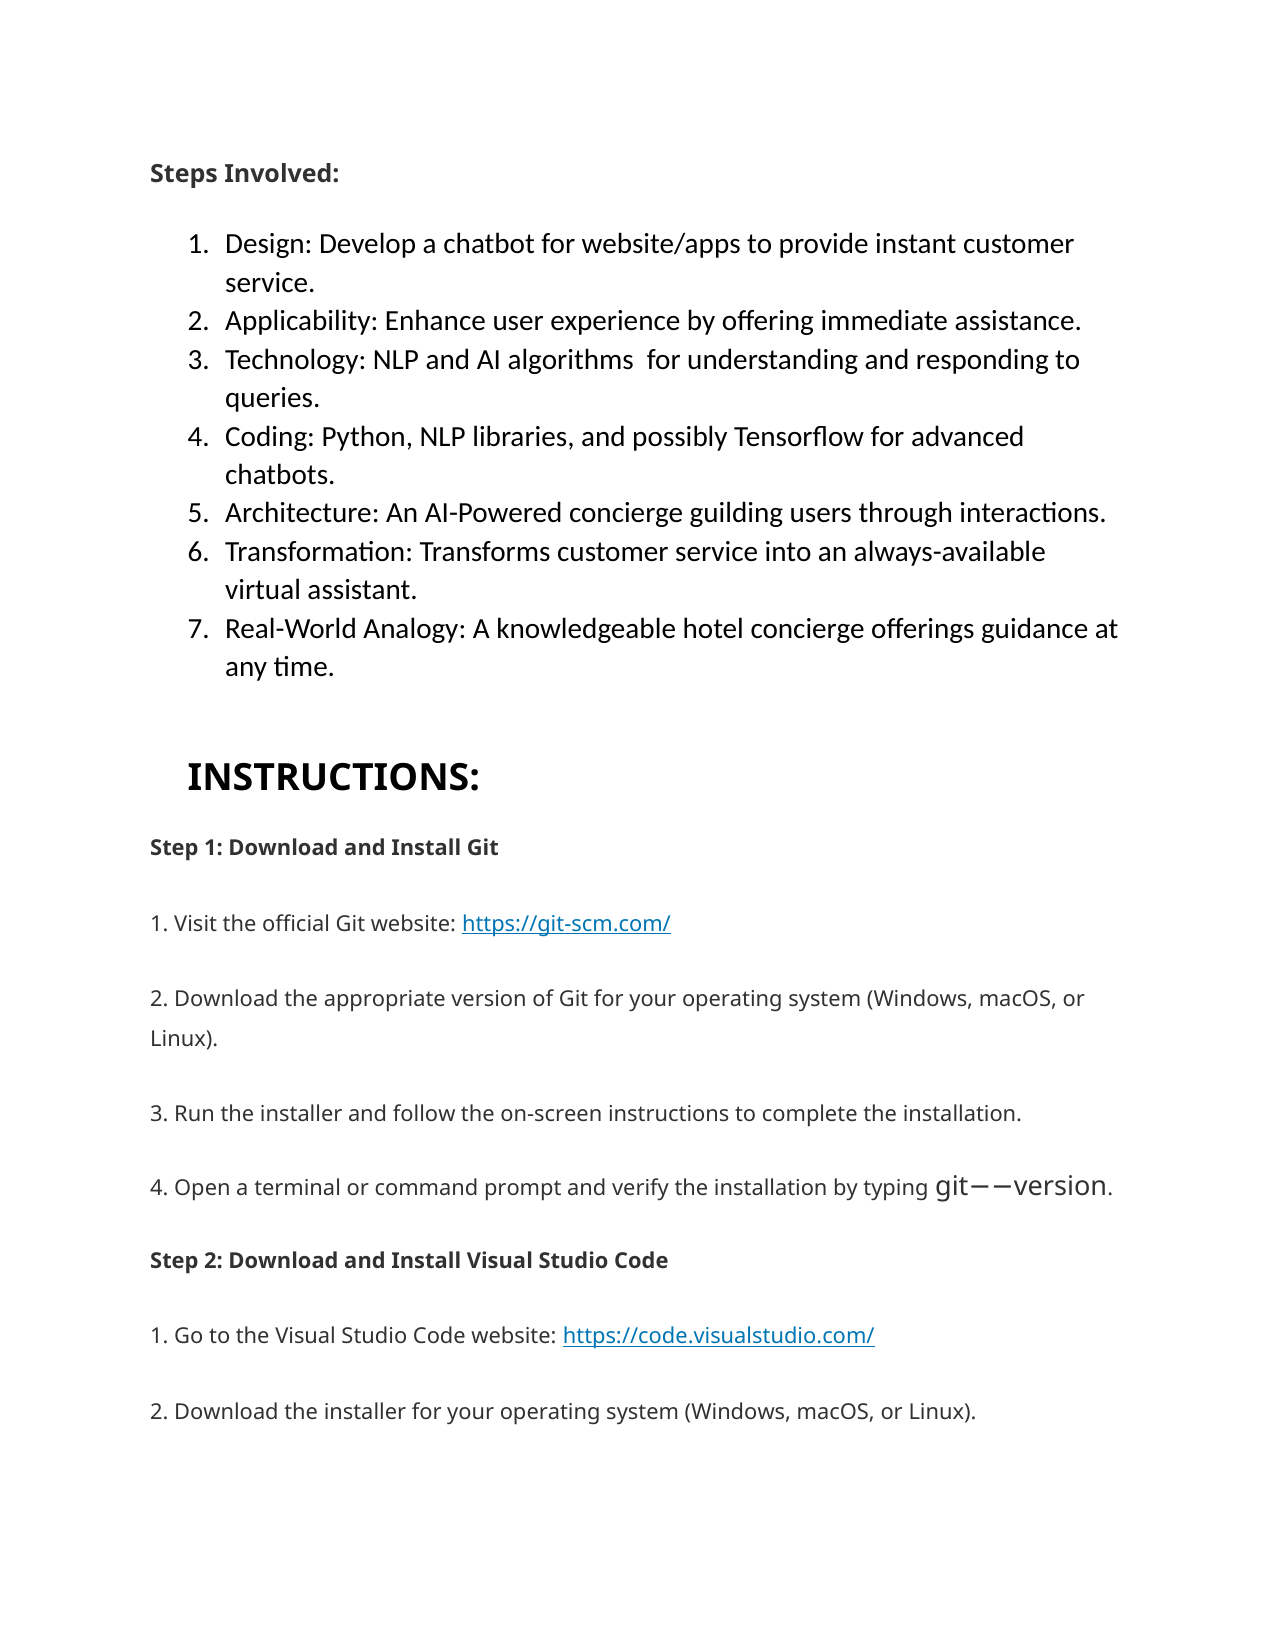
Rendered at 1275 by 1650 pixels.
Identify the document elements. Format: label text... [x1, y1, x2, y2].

list Design: Develop a chatbot for website/apps to provide instant customer service. [187, 225, 1125, 299]
text 1. Visit the official Git website: https://git-scm.com/ [150, 897, 1125, 937]
list Coding: Python, NLP libraries, and possibly Tensorflow for advanced chatbots. [187, 418, 1125, 492]
list Technology: NLP and AI algorithms for understanding and responding to queries. [187, 341, 1125, 415]
list Architecture: An AI-Powered concierge guilding users through interactions. [187, 494, 1125, 530]
text 3. Run the installer and follow the on-screen instructions to complete the installation. [150, 1088, 1125, 1128]
list Transformation: Transforms customer service into an always-available virtual assistant. [187, 533, 1125, 607]
text 1. Go to the Visual Studio Code website: https://code.visualstudio.com/ [150, 1310, 1125, 1350]
text Steps Involved: [150, 150, 1125, 190]
text INSTRUCTIONS: [187, 750, 1125, 801]
text 4. Open a terminal or command prompt and verify the installation by typing git−−version. [150, 1164, 1125, 1204]
text Step 1: Download and Install Git [150, 822, 1125, 862]
text Step 2: Download and Install Visual Studio Code [150, 1235, 1125, 1275]
text 2. Download the appropriate version of Git for your operating system (Windows, macOS, or Linux). [150, 973, 1125, 1053]
list Applicability: Enhance user experience by offering immediate assistance. [187, 302, 1125, 338]
list Real-World Analogy: A knowledgeable hotel concierge offerings guidance at any time. [187, 610, 1125, 684]
text 2. Download the installer for your operating system (Windows, macOS, or Linux). [150, 1386, 1125, 1426]
